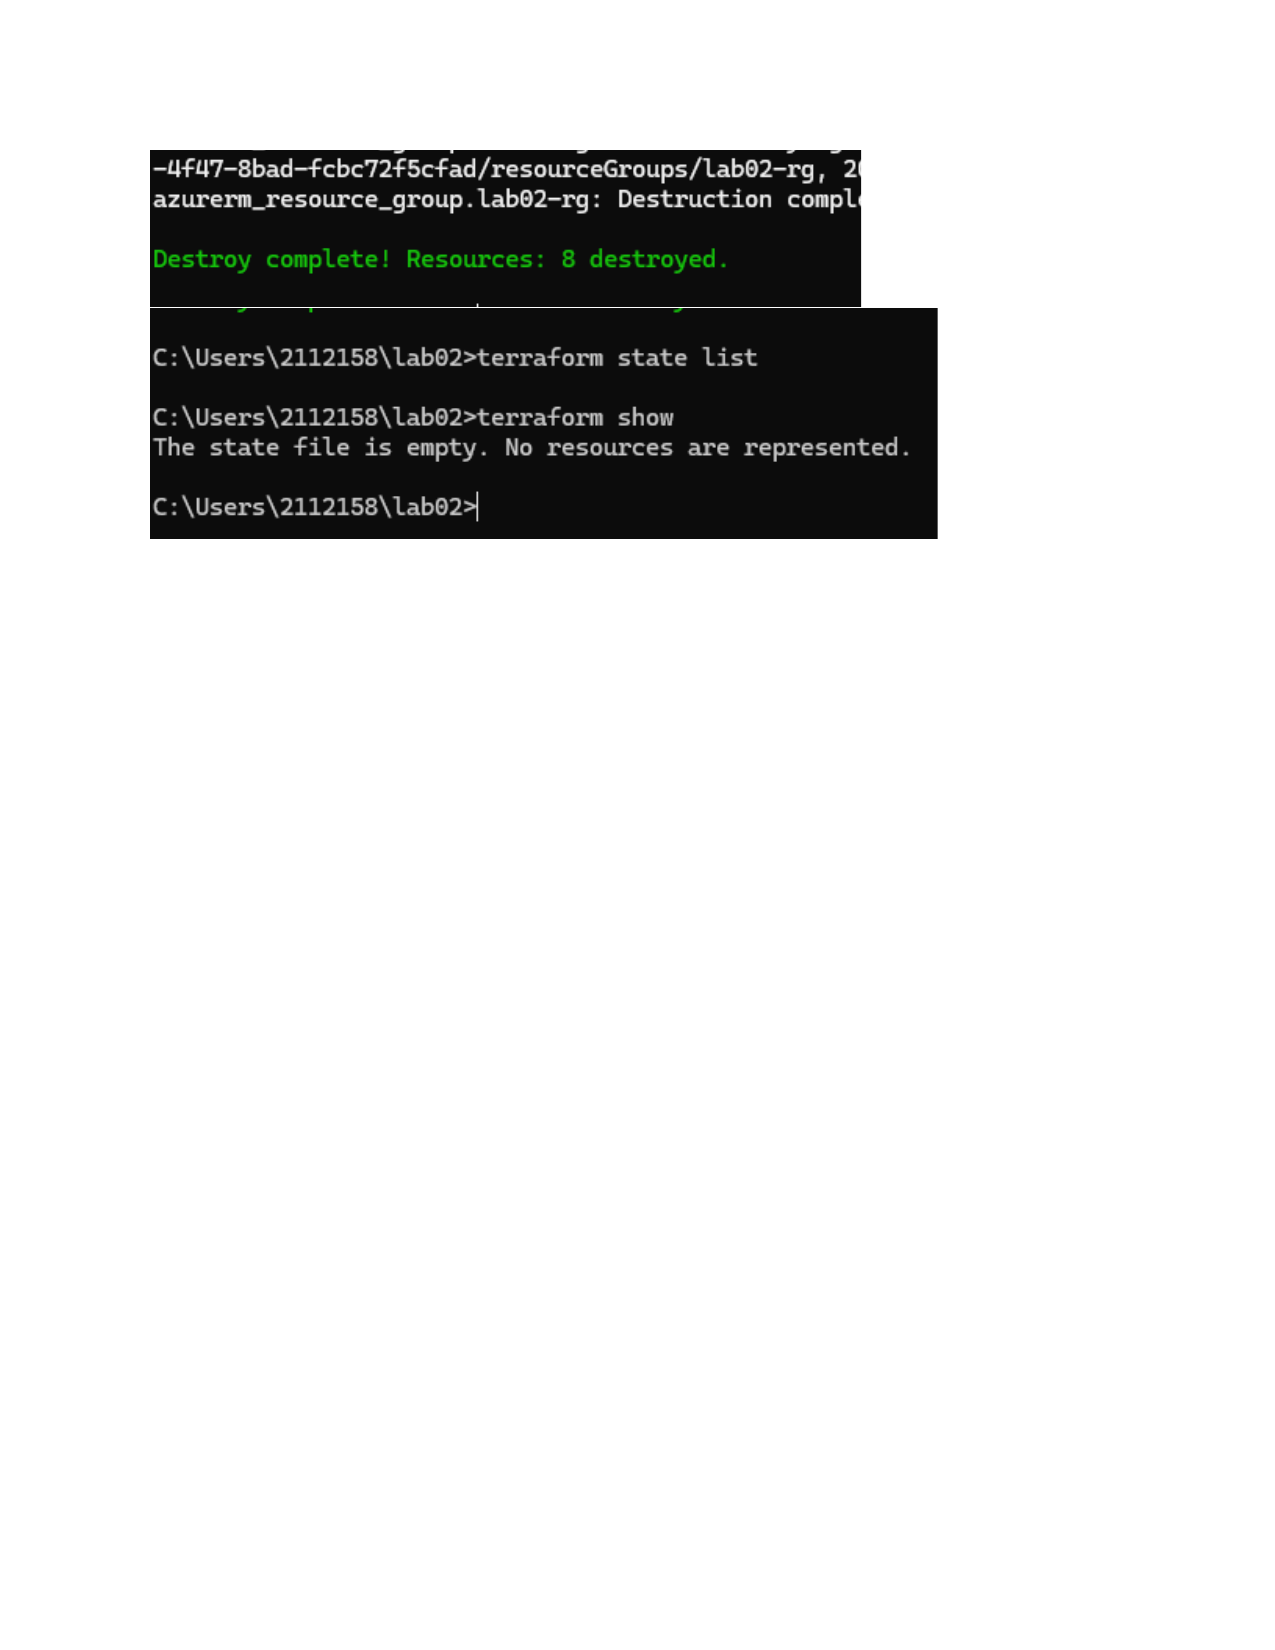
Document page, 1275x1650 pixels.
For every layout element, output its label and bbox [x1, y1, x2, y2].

picture [150, 308, 938, 539]
picture [150, 150, 862, 307]
